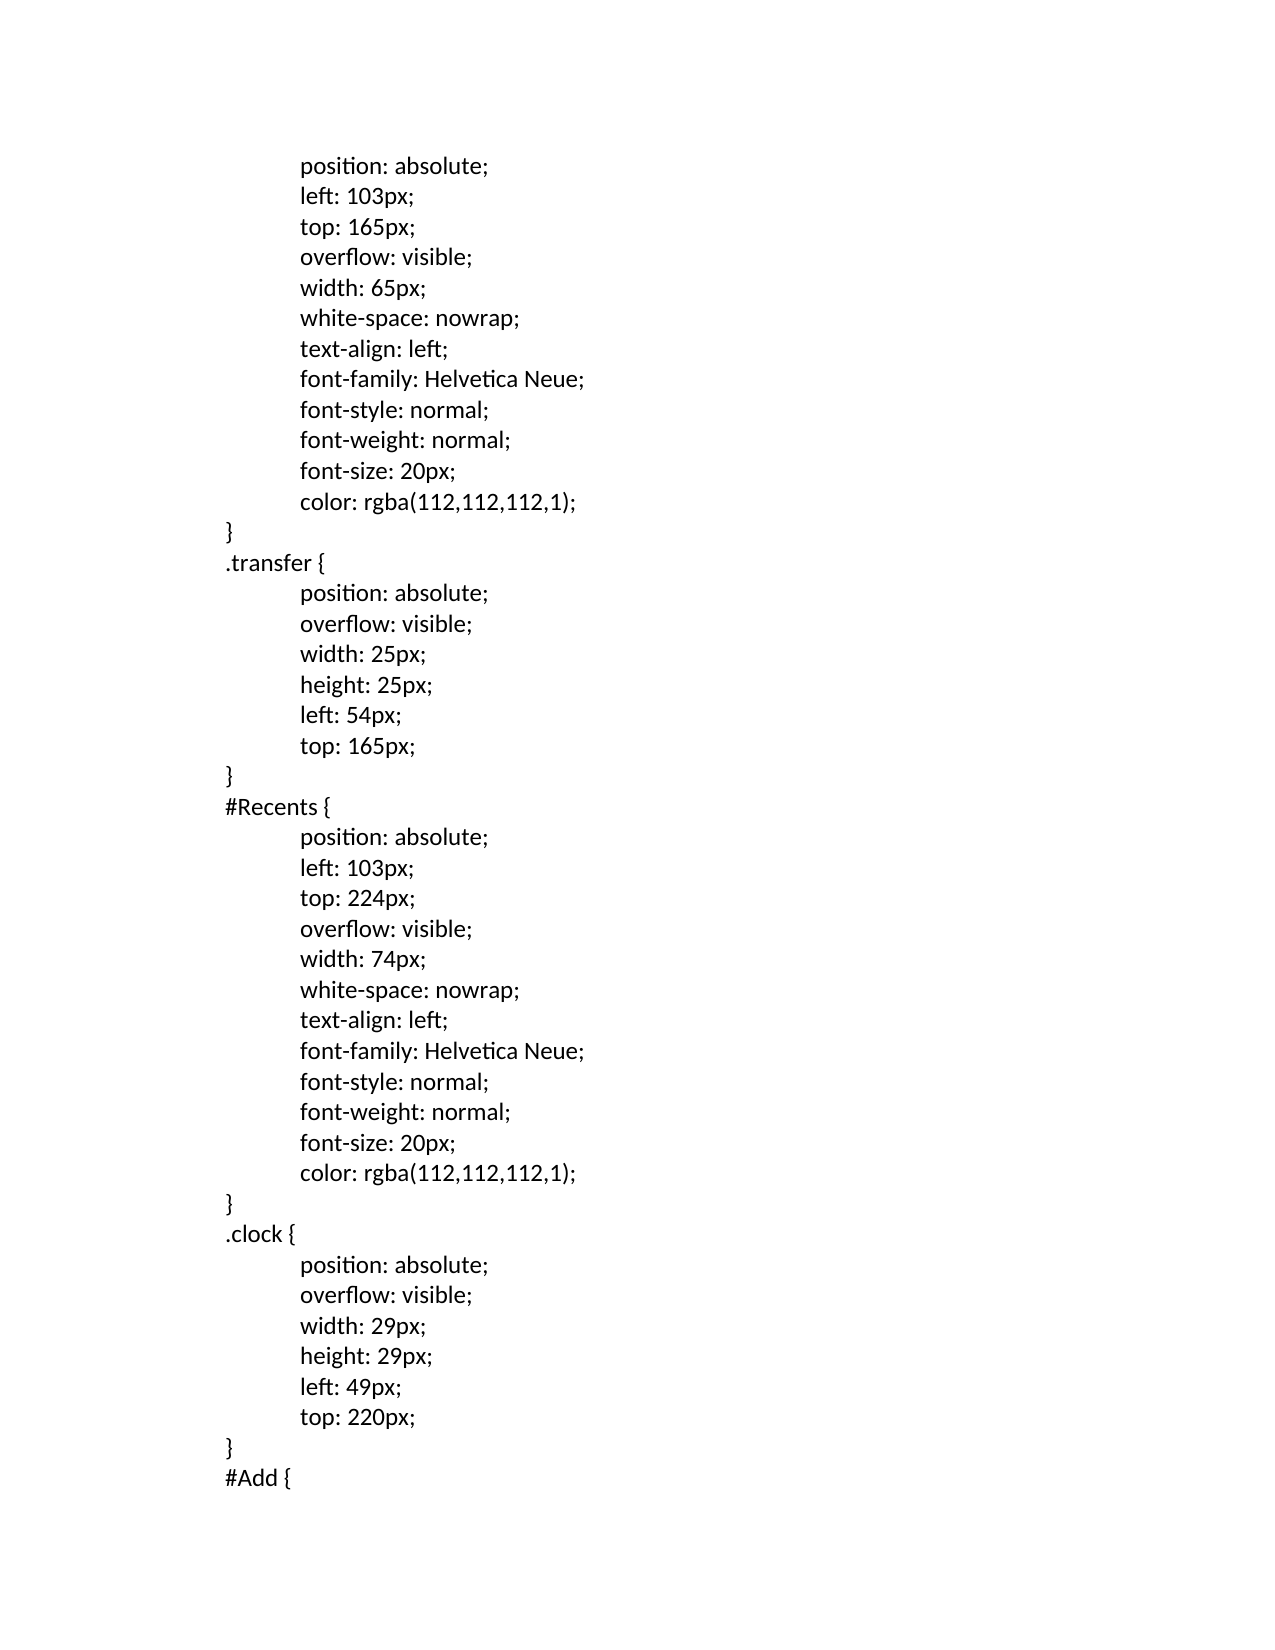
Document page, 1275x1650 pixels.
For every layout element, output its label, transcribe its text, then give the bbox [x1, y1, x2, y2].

text .clock { [150, 1218, 1125, 1249]
text #Recents { [150, 791, 1125, 821]
text overflow: visible; [150, 913, 1125, 943]
text width: 29px; [150, 1310, 1125, 1340]
text font-weight: normal; [150, 425, 1125, 455]
text left: 103px; [150, 852, 1125, 882]
text width: 65px; [150, 272, 1125, 303]
text } [150, 760, 1125, 791]
text top: 220px; [150, 1401, 1125, 1432]
text font-family: Helvetica Neue; [150, 1035, 1125, 1066]
text .transfer { [150, 547, 1125, 577]
text top: 165px; [150, 211, 1125, 242]
text position: absolute; [150, 1249, 1125, 1279]
text font-size: 20px; [150, 1127, 1125, 1157]
text font-style: normal; [150, 394, 1125, 425]
text left: 49px; [150, 1371, 1125, 1401]
text overflow: visible; [150, 1279, 1125, 1310]
text top: 224px; [150, 882, 1125, 913]
text left: 103px; [150, 181, 1125, 211]
text } [150, 1432, 1125, 1462]
text position: absolute; [150, 577, 1125, 608]
text width: 25px; [150, 638, 1125, 669]
text height: 29px; [150, 1340, 1125, 1371]
text } [150, 516, 1125, 547]
text color: rgba(112,112,112,1); [150, 1157, 1125, 1188]
text #Add { [150, 1462, 1125, 1493]
text font-family: Helvetica Neue; [150, 364, 1125, 394]
text } [150, 1188, 1125, 1218]
text color: rgba(112,112,112,1); [150, 486, 1125, 516]
text height: 25px; [150, 669, 1125, 699]
text white-space: nowrap; [150, 974, 1125, 1004]
text top: 165px; [150, 730, 1125, 760]
text left: 54px; [150, 699, 1125, 730]
text text-align: left; [150, 333, 1125, 364]
text font-size: 20px; [150, 455, 1125, 486]
text white-space: nowrap; [150, 303, 1125, 333]
text overflow: visible; [150, 608, 1125, 638]
text position: absolute; [150, 821, 1125, 852]
text font-style: normal; [150, 1066, 1125, 1096]
text width: 74px; [150, 943, 1125, 974]
text position: absolute; [150, 150, 1125, 181]
text text-align: left; [150, 1004, 1125, 1035]
text overflow: visible; [150, 242, 1125, 272]
text font-weight: normal; [150, 1096, 1125, 1127]
